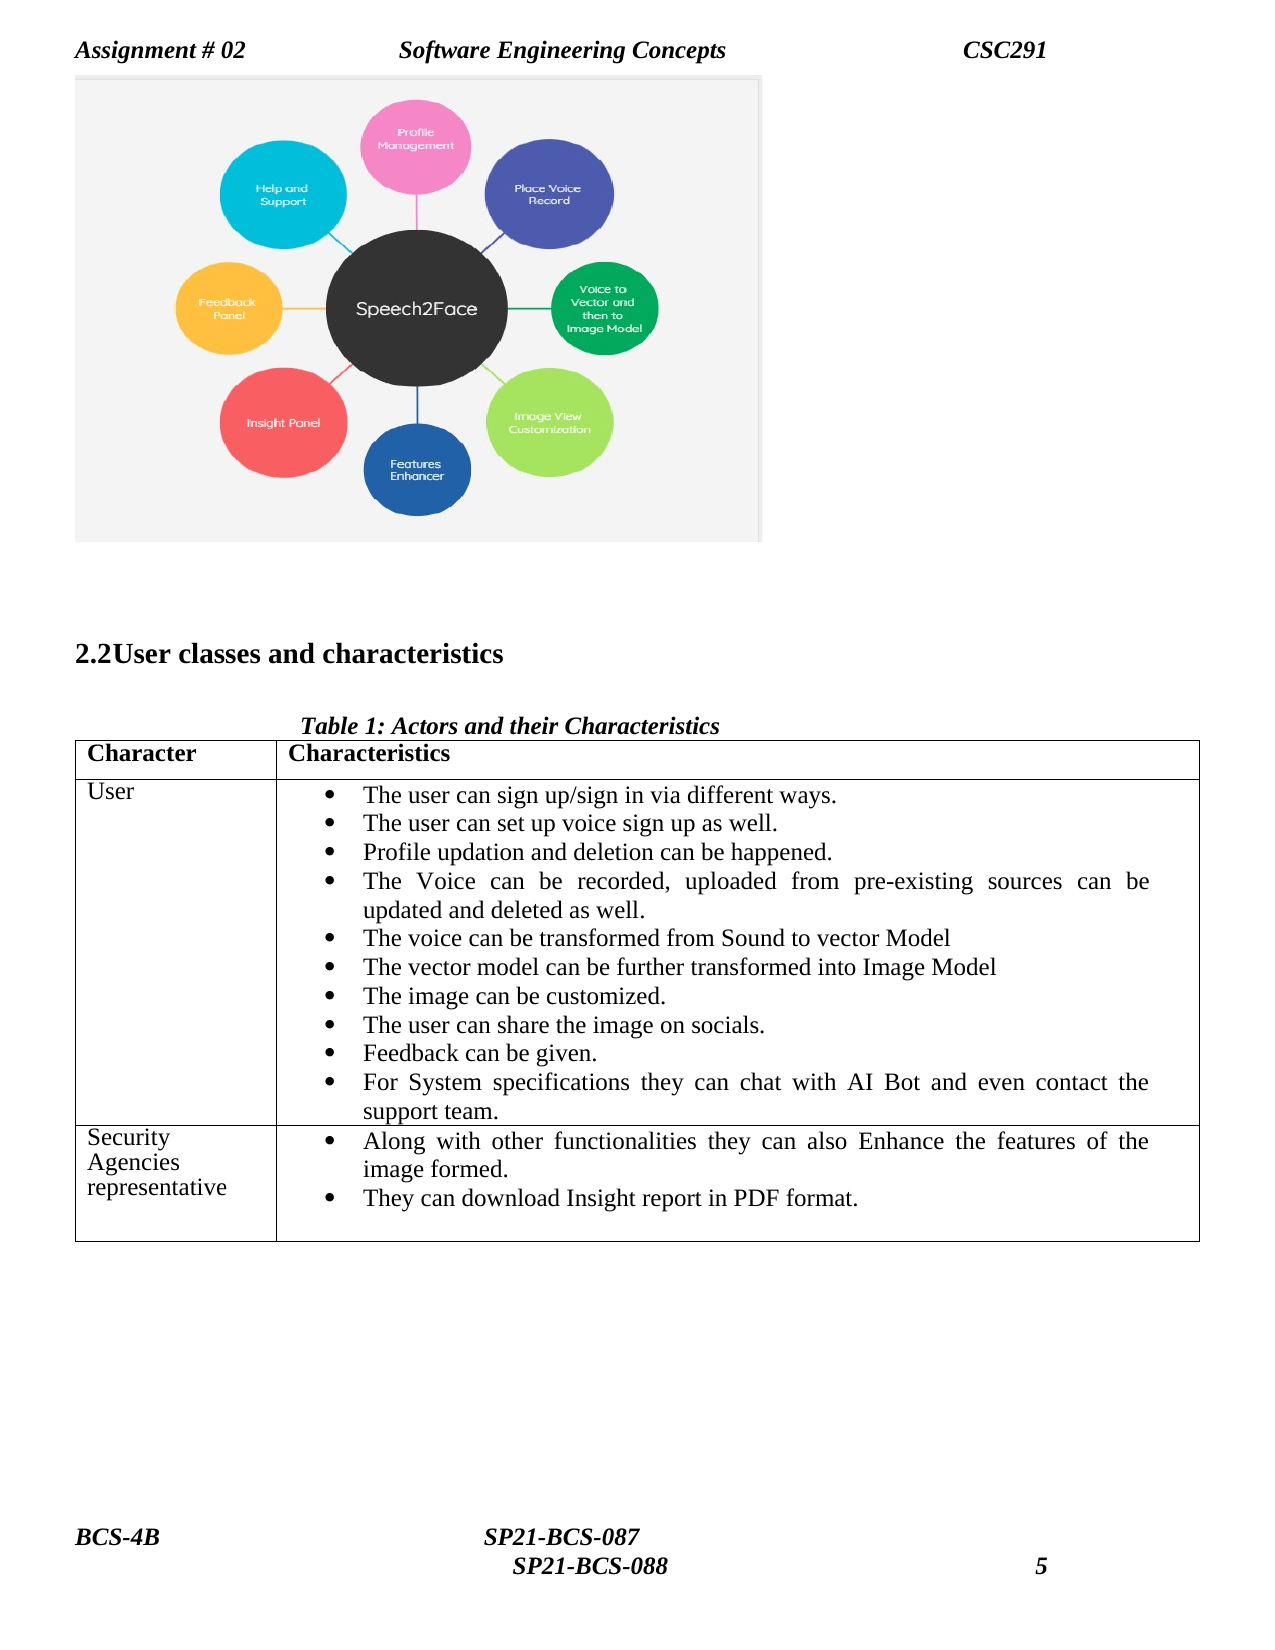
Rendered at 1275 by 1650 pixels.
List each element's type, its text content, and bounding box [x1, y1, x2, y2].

table_cell User [76, 780, 276, 1125]
subtitle User classes and characteristics [75, 637, 1200, 670]
text Table 1: Actors and their Characteristics [300, 711, 1200, 740]
table_cell Security Agencies representative [76, 1126, 276, 1241]
picture [75, 75, 763, 542]
table_header Characteristics [277, 741, 1199, 779]
table_cell The user can sign up/sign in via different ways. The user can set up voice sign up as well. Profile updation and deletion can be happened. The Voice can be recorded, uploaded from pre-existing sources can be updated and deleted as well. The voice can be transformed from Sound to vector Model The vector model can be further transformed into Image Model The image can be customized. The user can share the image on socials. Feedback can be given. For System specifications they can chat with AI Bot and even contact the support team. [277, 780, 1199, 1125]
table_header Character [76, 741, 276, 779]
table_cell Along with other functionalities they can also Enhance the features of the image formed. They can download Insight report in PDF format. [277, 1126, 1199, 1241]
